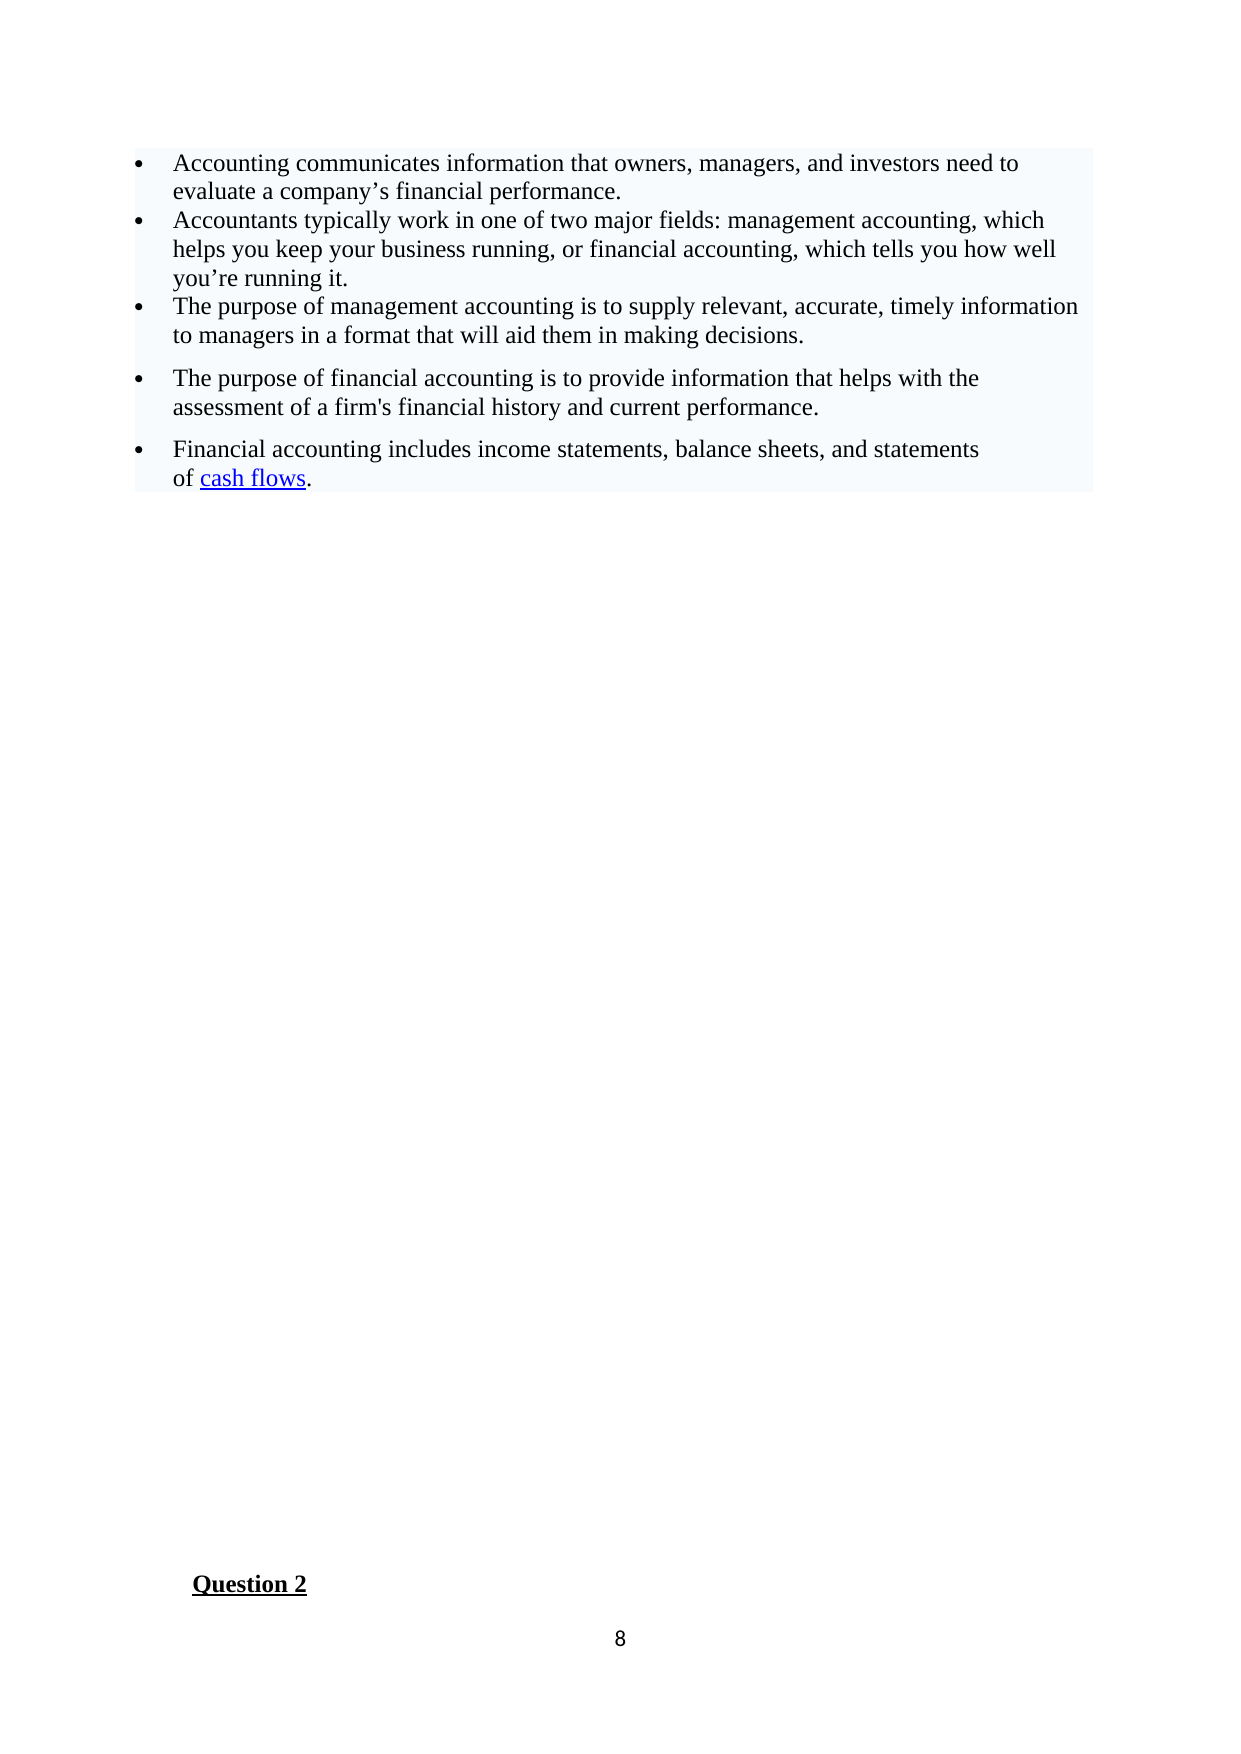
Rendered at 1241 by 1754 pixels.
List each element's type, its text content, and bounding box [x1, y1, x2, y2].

list Accounting communicates information that owners, managers, and investors need to evaluate a company’s financial performance. [135, 148, 1093, 205]
list Financial accounting includes income statements, balance sheets, and statements of cash flows. [135, 434, 1093, 492]
list The purpose of financial accounting is to provide information that helps with the assessment of a firm's financial history and current performance. [135, 363, 1093, 420]
list The purpose of management accounting is to supply relevant, accurate, timely information to managers in a format that will aid them in making decisions. [135, 291, 1093, 349]
list Question 2 [192, 1569, 1093, 1598]
list Accountants typically work in one of two major fields: management accounting, which helps you keep your business running, or financial accounting, which tells you how well you’re running it. [135, 205, 1093, 291]
